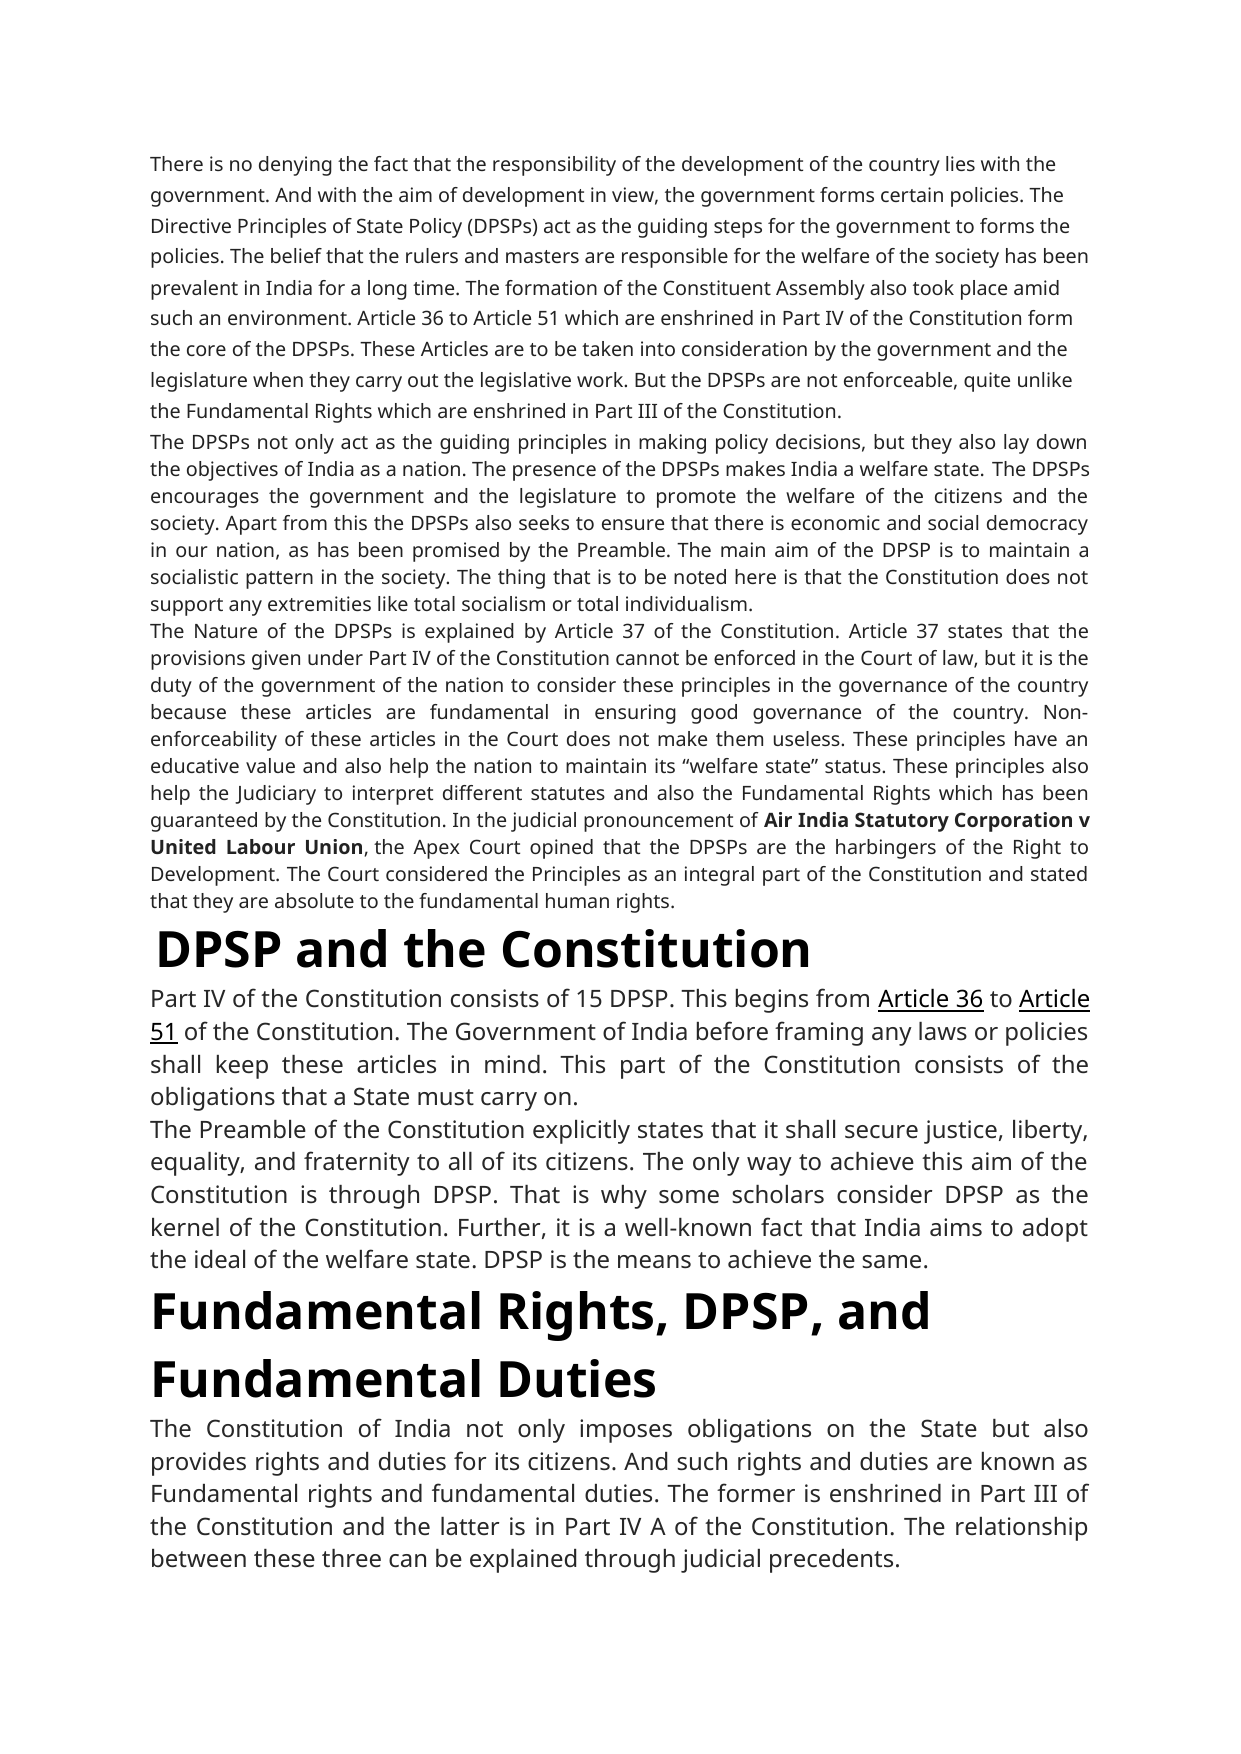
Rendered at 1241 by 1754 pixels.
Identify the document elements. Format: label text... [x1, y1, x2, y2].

text There is no denying the fact that the responsibility of the development of the country lies with the government. And with the aim of development in view, the government forms certain policies. The Directive Principles of State Policy (DPSPs) act as the guiding steps for the government to forms the policies. The belief that the rulers and masters are responsible for the welfare of the society has been prevalent in India for a long time. The formation of the Constituent Assembly also took place amid such an environment. Article 36 to Article 51 which are enshrined in Part IV of the Constitution form the core of the DPSPs. These Articles are to be taken into consideration by the government and the legislature when they carry out the legislative work. But the DPSPs are not enforceable, quite unlike the Fundamental Rights which are enshrined in Part III of the Constitution. [150, 150, 1090, 243]
subtitle DPSP and the Constitution [150, 914, 1090, 982]
text The Nature of the DPSPs is explained by Article 37 of the Constitution. Article 37 states that the provisions given under Part IV of the Constitution cannot be enforced in the Court of law, but it is the duty of the government of the nation to consider these principles in the governance of the country because these articles are fundamental in ensuring good governance of the country. Non-enforceability of these articles in the Court does not make them useless. These principles have an educative value and also help the nation to maintain its “welfare state” status. These principles also help the Judiciary to interpret different statutes and also the Fundamental Rights which has been guaranteed by the Constitution. In the judicial pronouncement of Air India Statutory Corporation v United Labour Union, the Apex Court opined that the DPSPs are the harbingers of the Right to Development. The Court considered the Principles as an integral part of the Constitution and stated that they are absolute to the fundamental human rights. [150, 617, 1090, 914]
text The Constitution of India not only imposes obligations on the State but also provides rights and duties for its citizens. And such rights and duties are known as Fundamental rights and fundamental duties. The former is enshrined in Part III of the Constitution and the latter is in Part IV A of the Constitution. The relationship between these three can be explained through judicial precedents. [150, 1412, 1090, 1575]
subtitle Fundamental Rights, DPSP, and Fundamental Duties [150, 1276, 1090, 1412]
text The DPSPs not only act as the guiding principles in making policy decisions, but they also lay down the objectives of India as a nation. The presence of the DPSPs makes India a welfare state. The DPSPs encourages the government and the legislature to promote the welfare of the citizens and the society. Apart from this the DPSPs also seeks to ensure that there is economic and social democracy in our nation, as has been promised by the Preamble. The main aim of the DPSP is to maintain a socialistic pattern in the society. The thing that is to be noted here is that the Constitution does not support any extremities like total socialism or total individualism. [150, 428, 1090, 617]
text There is no denying the fact that the responsibility of the development of the country lies with the government. And with the aim of development in view, the government forms certain policies. The Directive Principles of State Policy (DPSPs) act as the guiding steps for the government to forms the policies. The belief that the rulers and masters are responsible for the welfare of the society has been prevalent in India for a long time. The formation of the Constituent Assembly also took place amid such an environment. Article 36 to Article 51 which are enshrined in Part IV of the Constitution form the core of the DPSPs. These Articles are to be taken into consideration by the government and the legislature when they carry out the legislative work. But the DPSPs are not enforceable, quite unlike the Fundamental Rights which are enshrined in Part III of the Constitution. [150, 270, 1090, 424]
text The Preamble of the Constitution explicitly states that it shall secure justice, liberty, equality, and fraternity to all of its citizens. The only way to achieve this aim of the Constitution is through DPSP. That is why some scholars consider DPSP as the kernel of the Constitution. Further, it is a well-known fact that India aims to adopt the ideal of the welfare state. DPSP is the means to achieve the same. [150, 1113, 1090, 1276]
text Part IV of the Constitution consists of 15 DPSP. This begins from Article 36 to Article 51 of the Constitution. The Government of India before framing any laws or policies shall keep these articles in mind. This part of the Constitution consists of the obligations that a State must carry on. [150, 982, 1090, 1113]
